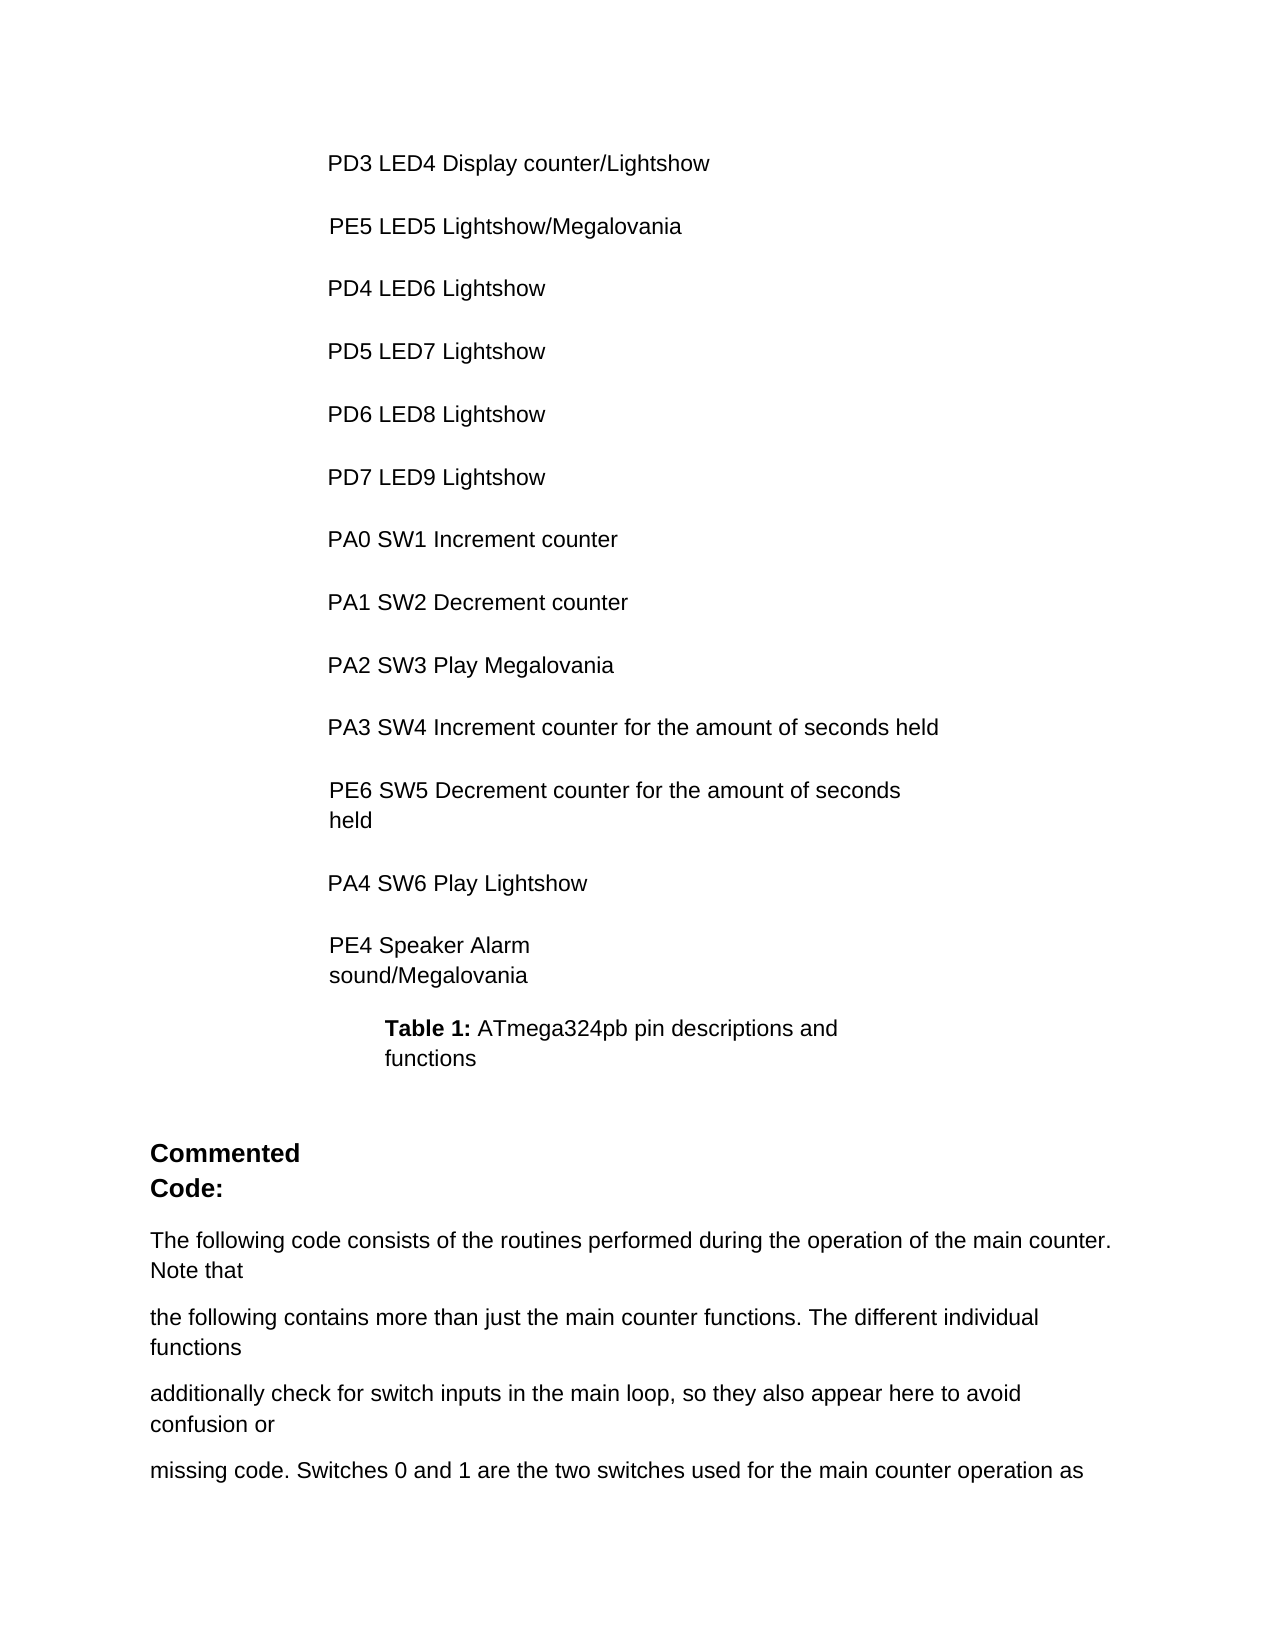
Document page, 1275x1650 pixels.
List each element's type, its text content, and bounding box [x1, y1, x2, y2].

text PE5 LED5 Lightshow/Megalovania [329, 213, 707, 239]
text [150, 1457, 1089, 1483]
text PA0 SW1 Increment counter [327, 526, 650, 552]
text PA4 SW6 Play Lightshow [327, 870, 628, 896]
text PA1 SW2 Decrement counter [327, 589, 658, 615]
text Commented Code: [150, 1138, 367, 1203]
text Table 1: ATmega324pb pin descriptions and functions [384, 1014, 889, 1071]
text PD7 LED9 Lightshow [327, 463, 582, 490]
text additionally check for switch inputs in the main loop, so they also appear here to avoid confusion or [150, 1380, 1066, 1437]
text PE6 SW5 Decrement counter for the amount of seconds held [329, 777, 948, 833]
text PD5 LED7 Lightshow [327, 338, 582, 364]
text PA2 SW3 Play Megalovania [327, 652, 649, 678]
text the following contains more than just the main counter functions. The different individual functions [150, 1303, 1063, 1360]
text PE4 Speaker Alarm sound/Megalovania [329, 932, 728, 989]
text PD3 LED4 Display counter/Lightshow [327, 150, 733, 176]
text The following code consists of the routines performed during the operation of the main counter. Note that [150, 1227, 1119, 1283]
text PA3 SW4 Increment counter for the amount of seconds held [327, 714, 939, 741]
text PD6 LED8 Lightshow [327, 401, 582, 427]
text PD4 LED6 Lightshow [327, 275, 582, 302]
